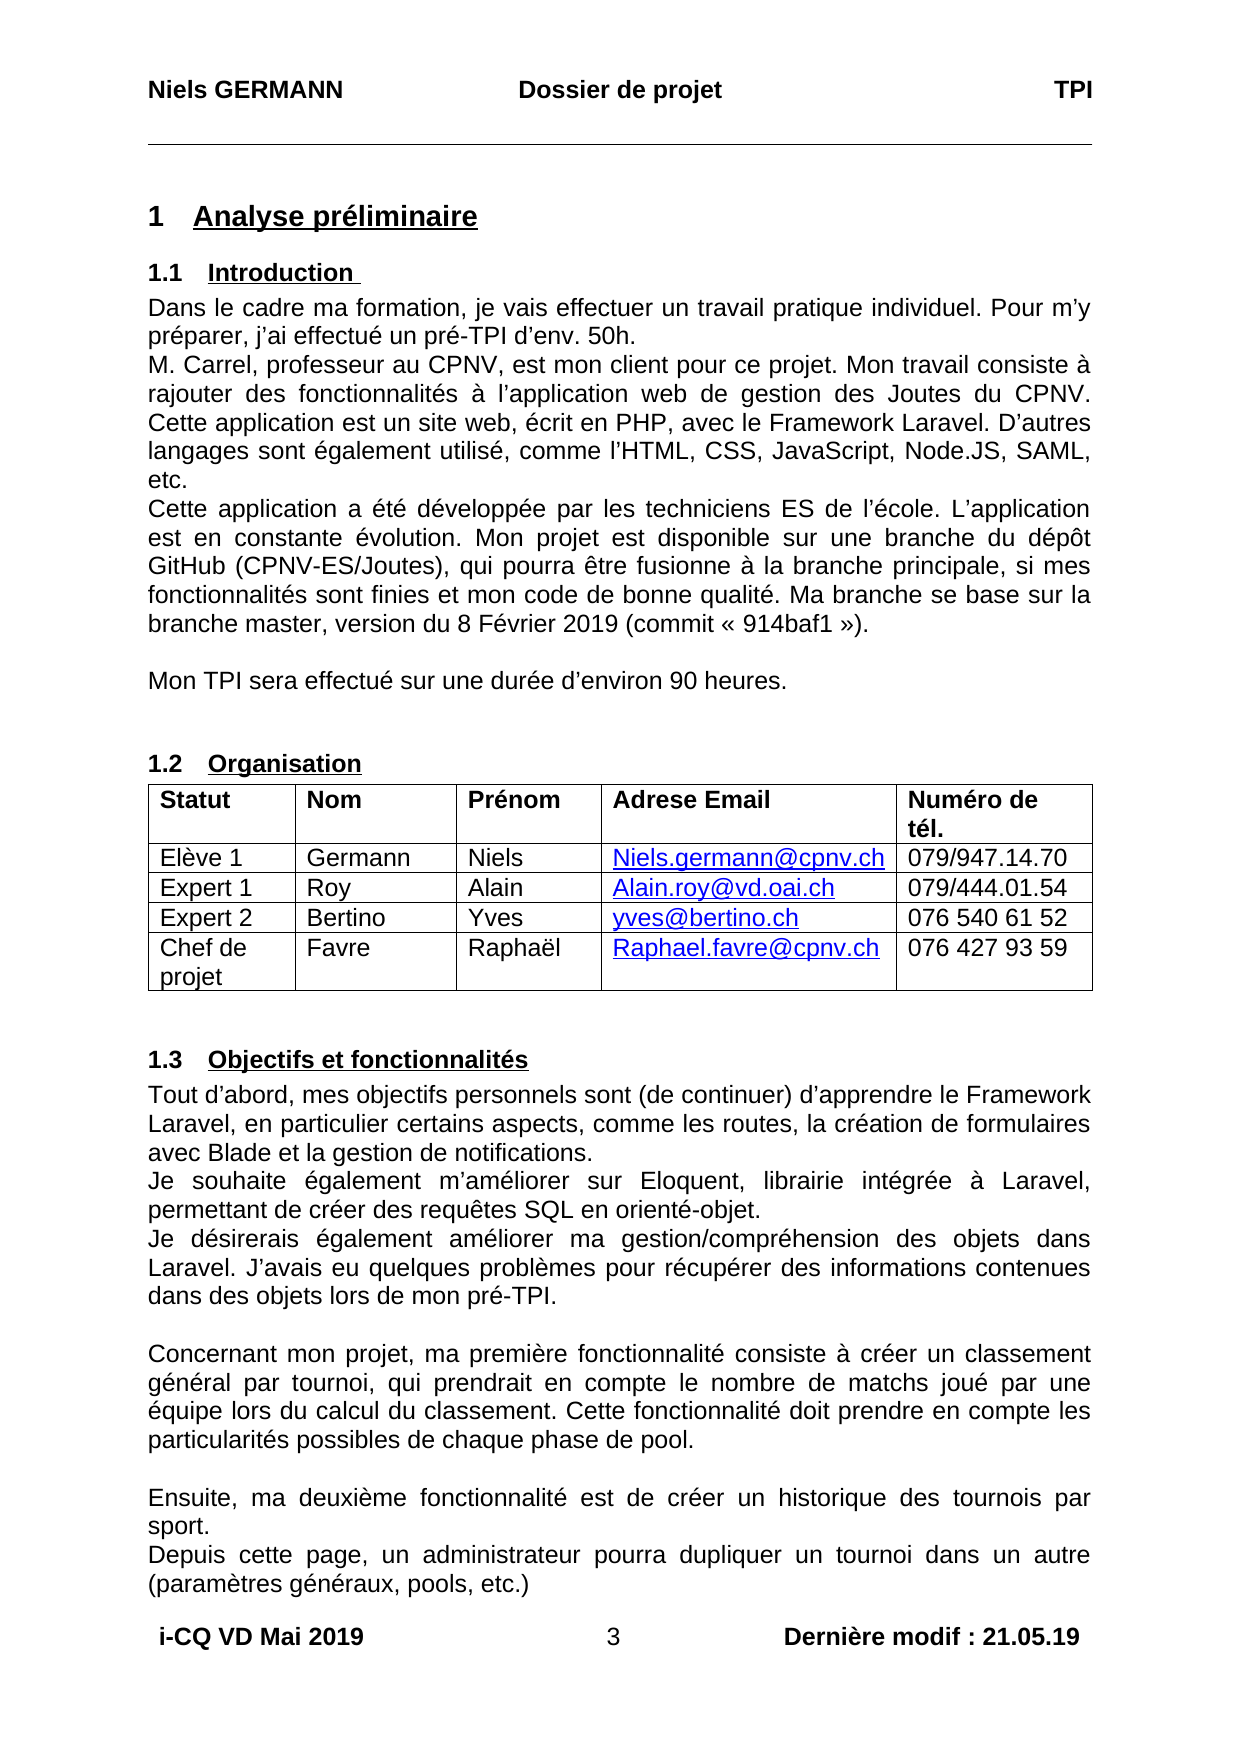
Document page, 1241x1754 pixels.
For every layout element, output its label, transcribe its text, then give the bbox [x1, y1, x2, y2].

text Je souhaite également m’améliorer sur Eloquent, librairie intégrée à Laravel, permettant de créer des requêtes SQL en orienté-objet. [148, 1166, 1092, 1224]
table_cell Expert 2 [149, 903, 295, 932]
text Cette application a été développée par les techniciens ES de l’école. L’application est en constante évolution. Mon projet est disponible sur une branche du dépôt GitHub (CPNV-ES/Joutes), qui pourra être fusionne à la branche principale, si mes fonctionnalités sont finies et mon code de bonne qualité. Ma branche se base sur la branche master, version du 8 Février 2019 (commit « 914baf1 »). [148, 494, 1092, 638]
table_cell Favre [296, 933, 456, 990]
table_header Nom [296, 785, 456, 842]
table_cell Elève 1 [149, 844, 295, 872]
table_cell Yves [457, 903, 601, 932]
text Dans le cadre ma formation, je vais effectuer un travail pratique individuel. Pour m’y préparer, j’ai effectué un pré-TPI d’env. 50h. [148, 293, 1092, 350]
text Depuis cette page, un administrateur pourra dupliquer un tournoi dans un autre (paramètres généraux, pools, etc.) [148, 1540, 1092, 1598]
table_header Prénom [457, 785, 601, 842]
table_cell Expert 1 [149, 873, 295, 902]
text Ensuite, ma deuxième fonctionnalité est de créer un historique des tournois par sport. [148, 1483, 1092, 1540]
table_cell Raphael.favre@cpnv.ch [602, 933, 896, 990]
table_cell 079/444.01.54 [897, 873, 1092, 902]
text Tout d’abord, mes objectifs personnels sont (de continuer) d’apprendre le Framework Laravel, en particulier certains aspects, comme les routes, la création de formulaires avec Blade et la gestion de notifications. [148, 1080, 1092, 1166]
table_cell Chef de projet [149, 933, 295, 990]
text Mon TPI sera effectué sur une durée d’environ 90 heures. [148, 666, 1092, 695]
table_cell Roy [296, 873, 456, 902]
text Concernant mon projet, ma première fonctionnalité consiste à créer un classement général par tournoi, qui prendrait en compte le nombre de matchs joué par une équipe lors du calcul du classement. Cette fonctionnalité doit prendre en compte les particularités possibles de chaque phase de pool. [148, 1339, 1092, 1454]
table_cell Niels [457, 844, 601, 872]
subtitle Objectifs et fonctionnalités [148, 1045, 1092, 1074]
table_header Statut [149, 785, 295, 842]
table_cell Alain.roy@vd.oai.ch [602, 873, 896, 902]
table_header Numéro de tél. [897, 785, 1092, 842]
table_cell 076 540 61 52 [897, 903, 1092, 932]
table_cell Raphaël [457, 933, 601, 990]
subtitle Organisation [148, 749, 1092, 778]
text Je désirerais également améliorer ma gestion/compréhension des objets dans Laravel. J’avais eu quelques problèmes pour récupérer des informations contenues dans des objets lors de mon pré-TPI. [148, 1224, 1092, 1310]
table_cell Niels.germann@cpnv.ch [602, 844, 896, 872]
table_cell 076 427 93 59 [897, 933, 1092, 990]
text M. Carrel, professeur au CPNV, est mon client pour ce projet. Mon travail consiste à rajouter des fonctionnalités à l’application web de gestion des Joutes du CPNV. Cette application est un site web, écrit en PHP, avec le Framework Laravel. D’autres langages sont également utilisé, comme l’HTML, CSS, JavaScript, Node.JS, SAML, etc. [148, 350, 1092, 494]
table_cell Alain [457, 873, 601, 902]
table_cell 079/947.14.70 [897, 844, 1092, 872]
table_header Adrese Email [602, 785, 896, 842]
subtitle Introduction [148, 258, 1092, 286]
table_cell Bertino [296, 903, 456, 932]
subtitle Analyse préliminaire [148, 199, 1092, 233]
table_cell yves@bertino.ch [602, 903, 896, 932]
table_cell Germann [296, 844, 456, 872]
